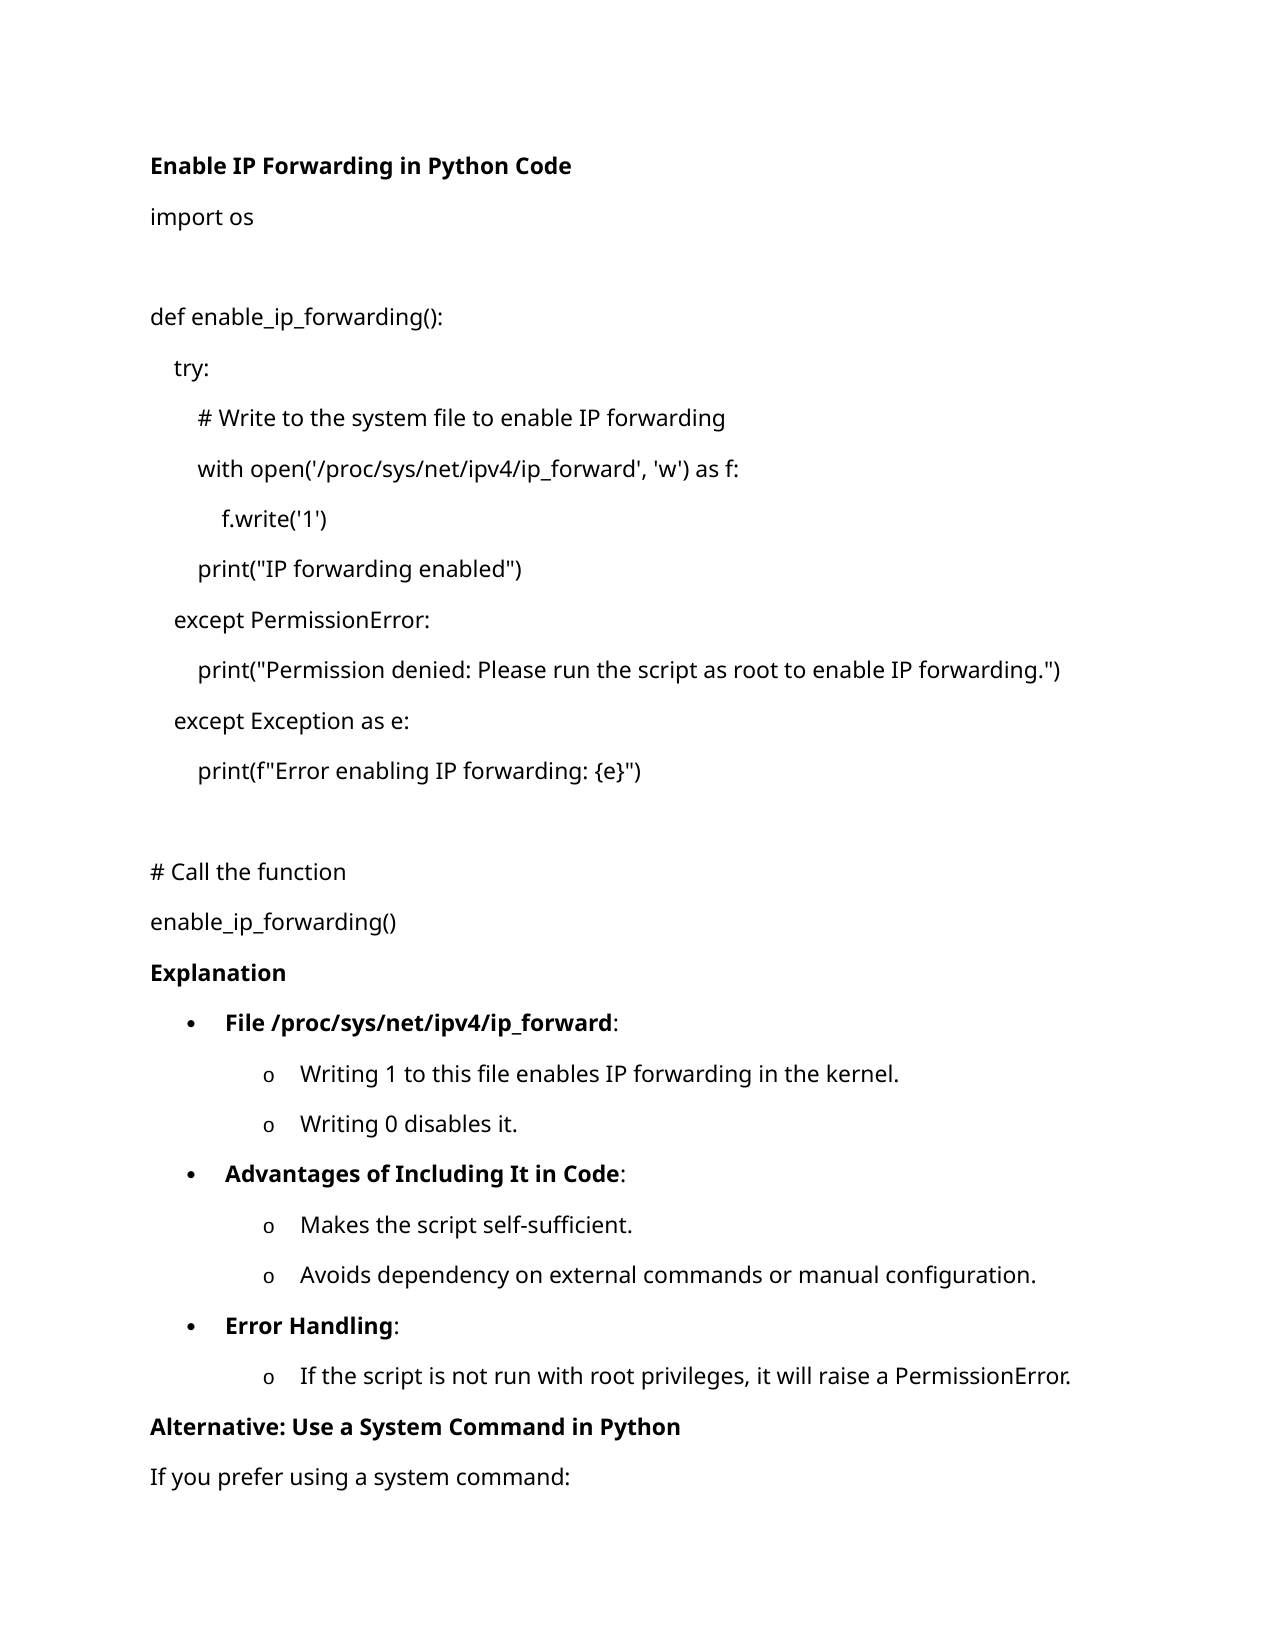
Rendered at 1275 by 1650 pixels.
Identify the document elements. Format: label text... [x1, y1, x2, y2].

text def enable_ip_forwarding(): [150, 301, 1125, 332]
text with open('/proc/sys/net/ipv4/ip_forward', 'w') as f: [150, 452, 1125, 484]
list File /proc/sys/net/ipv4/ip_forward: [187, 1007, 1125, 1038]
text Alternative: Use a System Command in Python [150, 1410, 1125, 1442]
text # Write to the system file to enable IP forwarding [150, 402, 1125, 433]
list Makes the script self-sufficient. [262, 1209, 1125, 1240]
text f.write('1') [150, 503, 1125, 534]
list Error Handling: [187, 1309, 1125, 1341]
text If you prefer using a system command: [150, 1461, 1125, 1492]
text except Exception as e: [150, 704, 1125, 736]
text Enable IP Forwarding in Python Code [150, 150, 1125, 181]
list Advantages of Including It in Code: [187, 1158, 1125, 1189]
text print("IP forwarding enabled") [150, 553, 1125, 584]
text print(f"Error enabling IP forwarding: {e}") [150, 755, 1125, 786]
text import os [150, 200, 1125, 232]
list If the script is not run with root privileges, it will raise a PermissionError. [262, 1360, 1125, 1391]
text enable_ip_forwarding() [150, 906, 1125, 937]
text # Call the function [150, 856, 1125, 887]
list Writing 0 disables it. [262, 1108, 1125, 1139]
text except PermissionError: [150, 604, 1125, 635]
list Avoids dependency on external commands or manual configuration. [262, 1259, 1125, 1290]
text try: [150, 352, 1125, 383]
list Writing 1 to this file enables IP forwarding in the kernel. [262, 1057, 1125, 1089]
text Explanation [150, 957, 1125, 988]
text print("Permission denied: Please run the script as root to enable IP forwarding.") [150, 654, 1125, 685]
